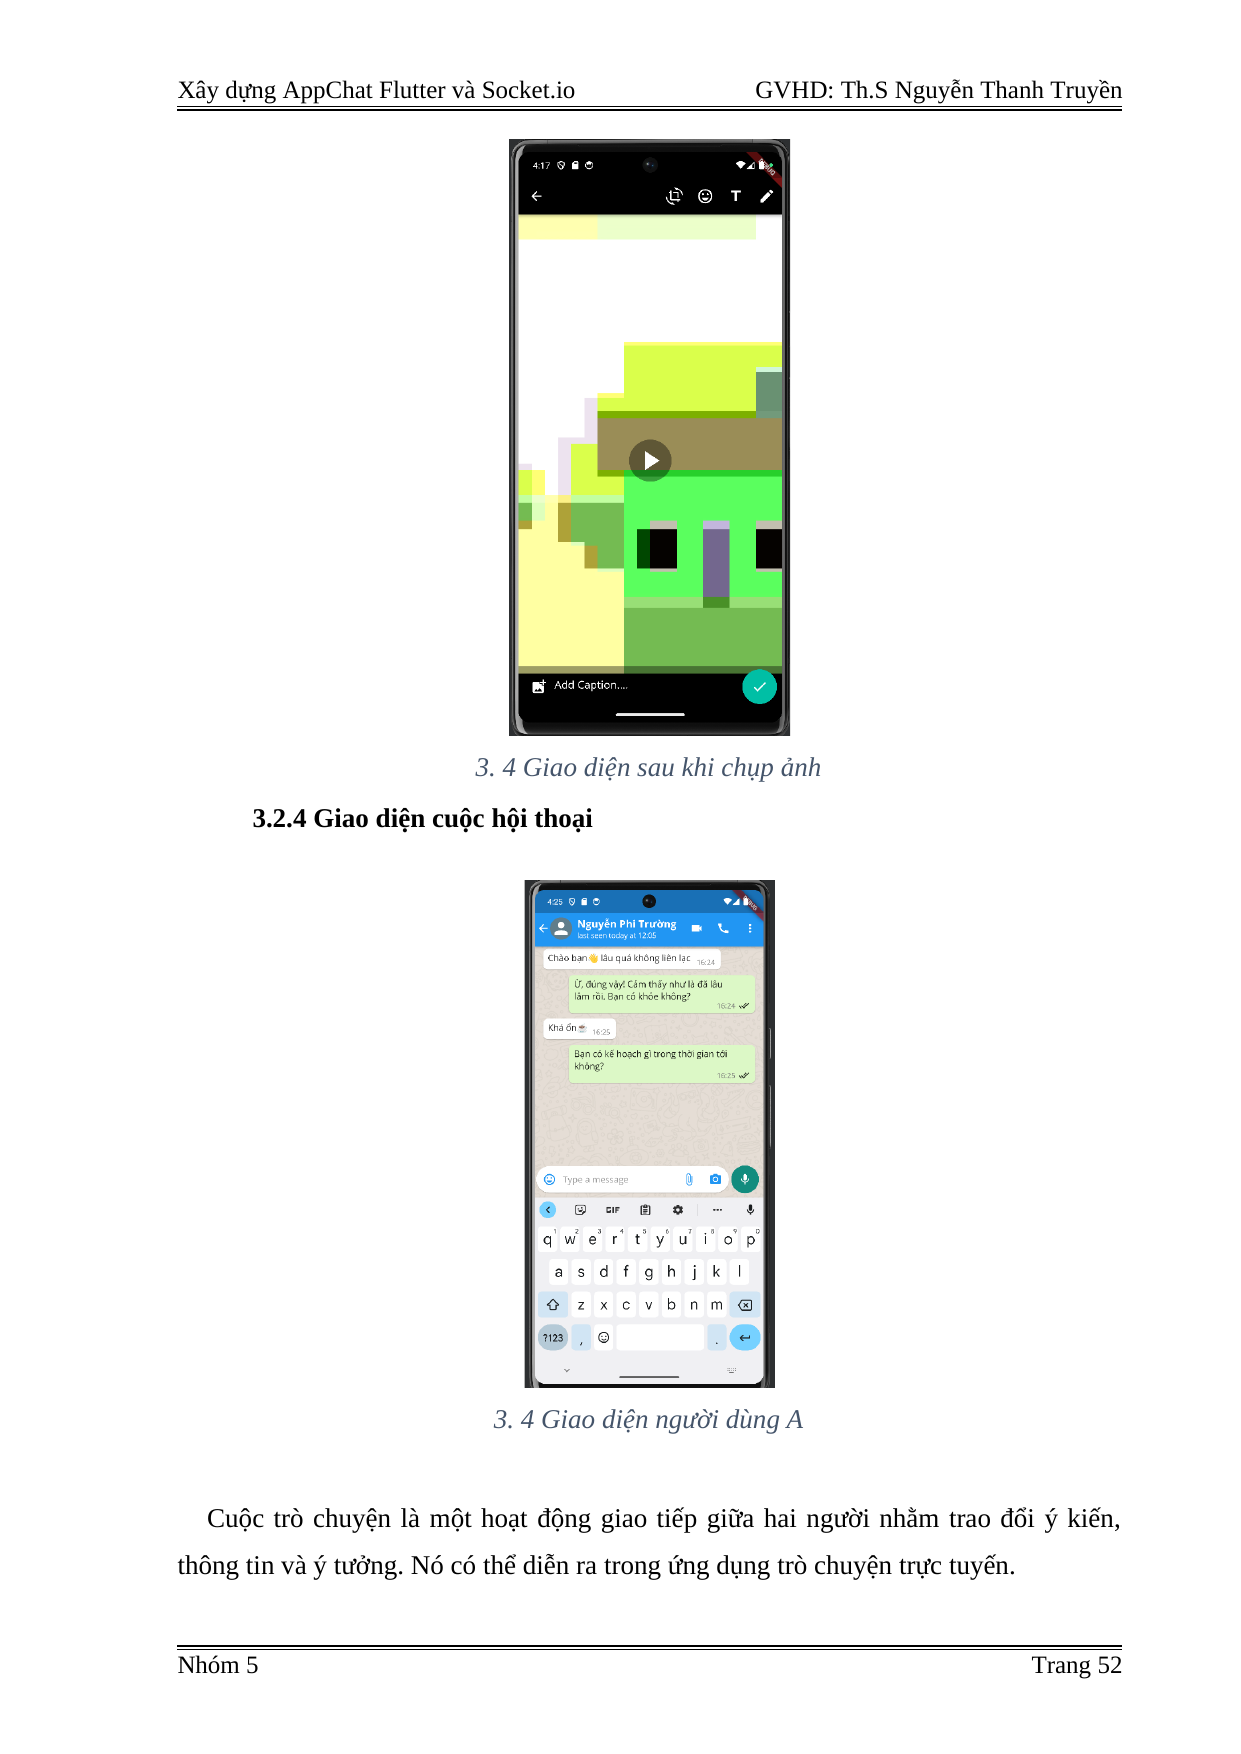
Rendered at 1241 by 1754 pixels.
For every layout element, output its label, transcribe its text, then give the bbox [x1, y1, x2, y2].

text 3. 11 Giao diện sau khi chụp ảnh [177, 751, 1122, 782]
picture [524, 880, 775, 1388]
text Cuộc trò chuyện là một hoạt động giao tiếp giữa hai người nhằm trao đổi ý kiến, thông tin và ý tưởng. Nó có thể diễn ra trong ứng dụng trò chuyện trực tuyến. [177, 1502, 1122, 1580]
text 3. 12 Giao diện người dùng A [177, 1403, 1122, 1434]
text Giao diện cuộc hội thoại [252, 803, 1122, 834]
picture [509, 139, 791, 736]
